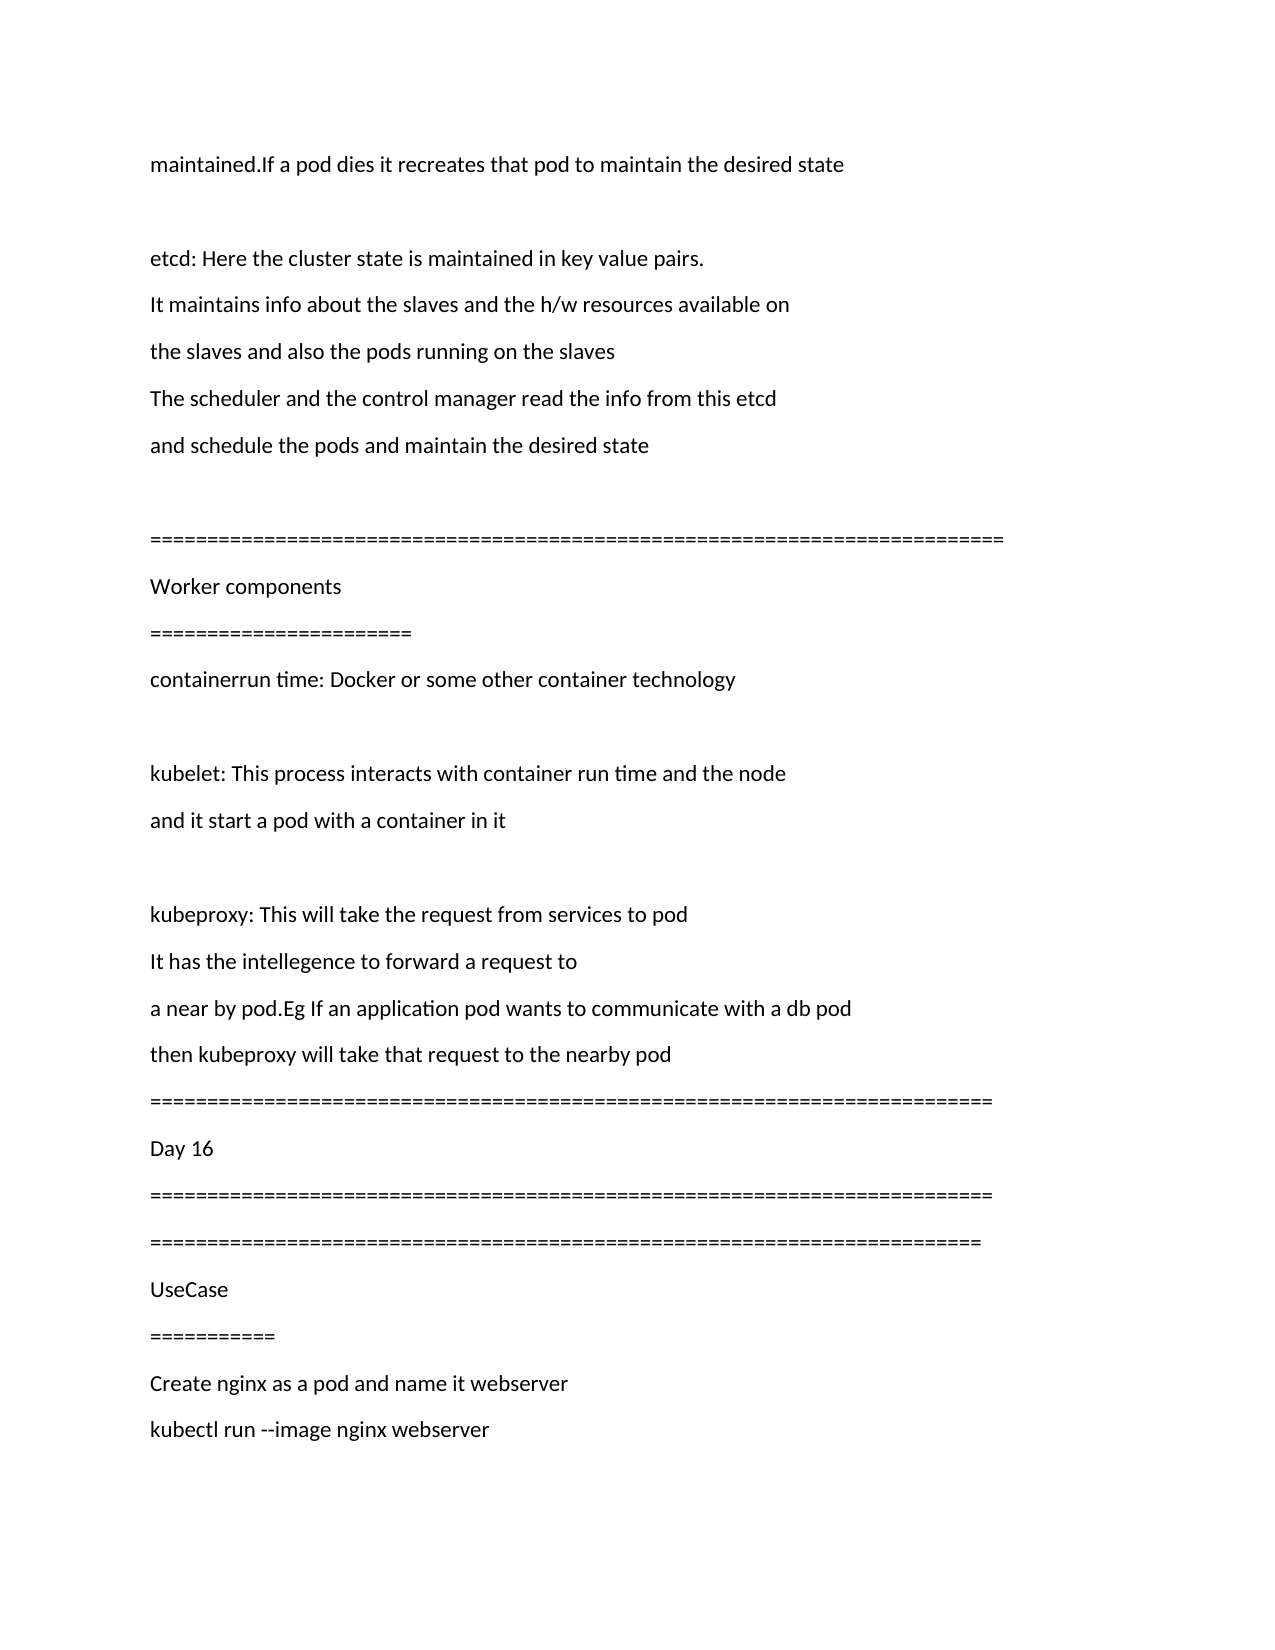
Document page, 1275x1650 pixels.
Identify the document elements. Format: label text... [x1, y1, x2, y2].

text ========================================================================= [150, 1228, 1125, 1256]
text =========================================================================== [150, 525, 1125, 553]
text ========================================================================== [150, 1087, 1125, 1116]
text Day 16 [150, 1134, 1125, 1162]
text ======================= [150, 619, 1125, 647]
text containerrun time: Docker or some other container technology [150, 666, 1125, 694]
text It maintains info about the slaves and the h/w resources available on [150, 291, 1125, 319]
text Create nginx as a pod and name it webserver [150, 1369, 1125, 1397]
text the slaves and also the pods running on the slaves [150, 337, 1125, 366]
text kubeproxy: This will take the request from services to pod [150, 900, 1125, 928]
text Worker components [150, 572, 1125, 600]
text =========== [150, 1322, 1125, 1350]
text The scheduler and the control manager read the info from this etcd [150, 384, 1125, 412]
text and it start a pod with a container in it [150, 806, 1125, 834]
text a near by pod.Eg If an application pod wants to communicate with a db pod [150, 994, 1125, 1022]
text UseCase [150, 1275, 1125, 1303]
text It has the intellegence to forward a request to [150, 947, 1125, 975]
text etcd: Here the cluster state is maintained in key value pairs. [150, 244, 1125, 272]
text kubelet: This process interacts with container run time and the node [150, 759, 1125, 787]
text kubectl run --image nginx webserver [150, 1416, 1125, 1444]
text maintained.If a pod dies it recreates that pod to maintain the desired state [150, 150, 1125, 178]
text ========================================================================== [150, 1181, 1125, 1209]
text and schedule the pods and maintain the desired state [150, 431, 1125, 459]
text then kubeproxy will take that request to the nearby pod [150, 1041, 1125, 1069]
